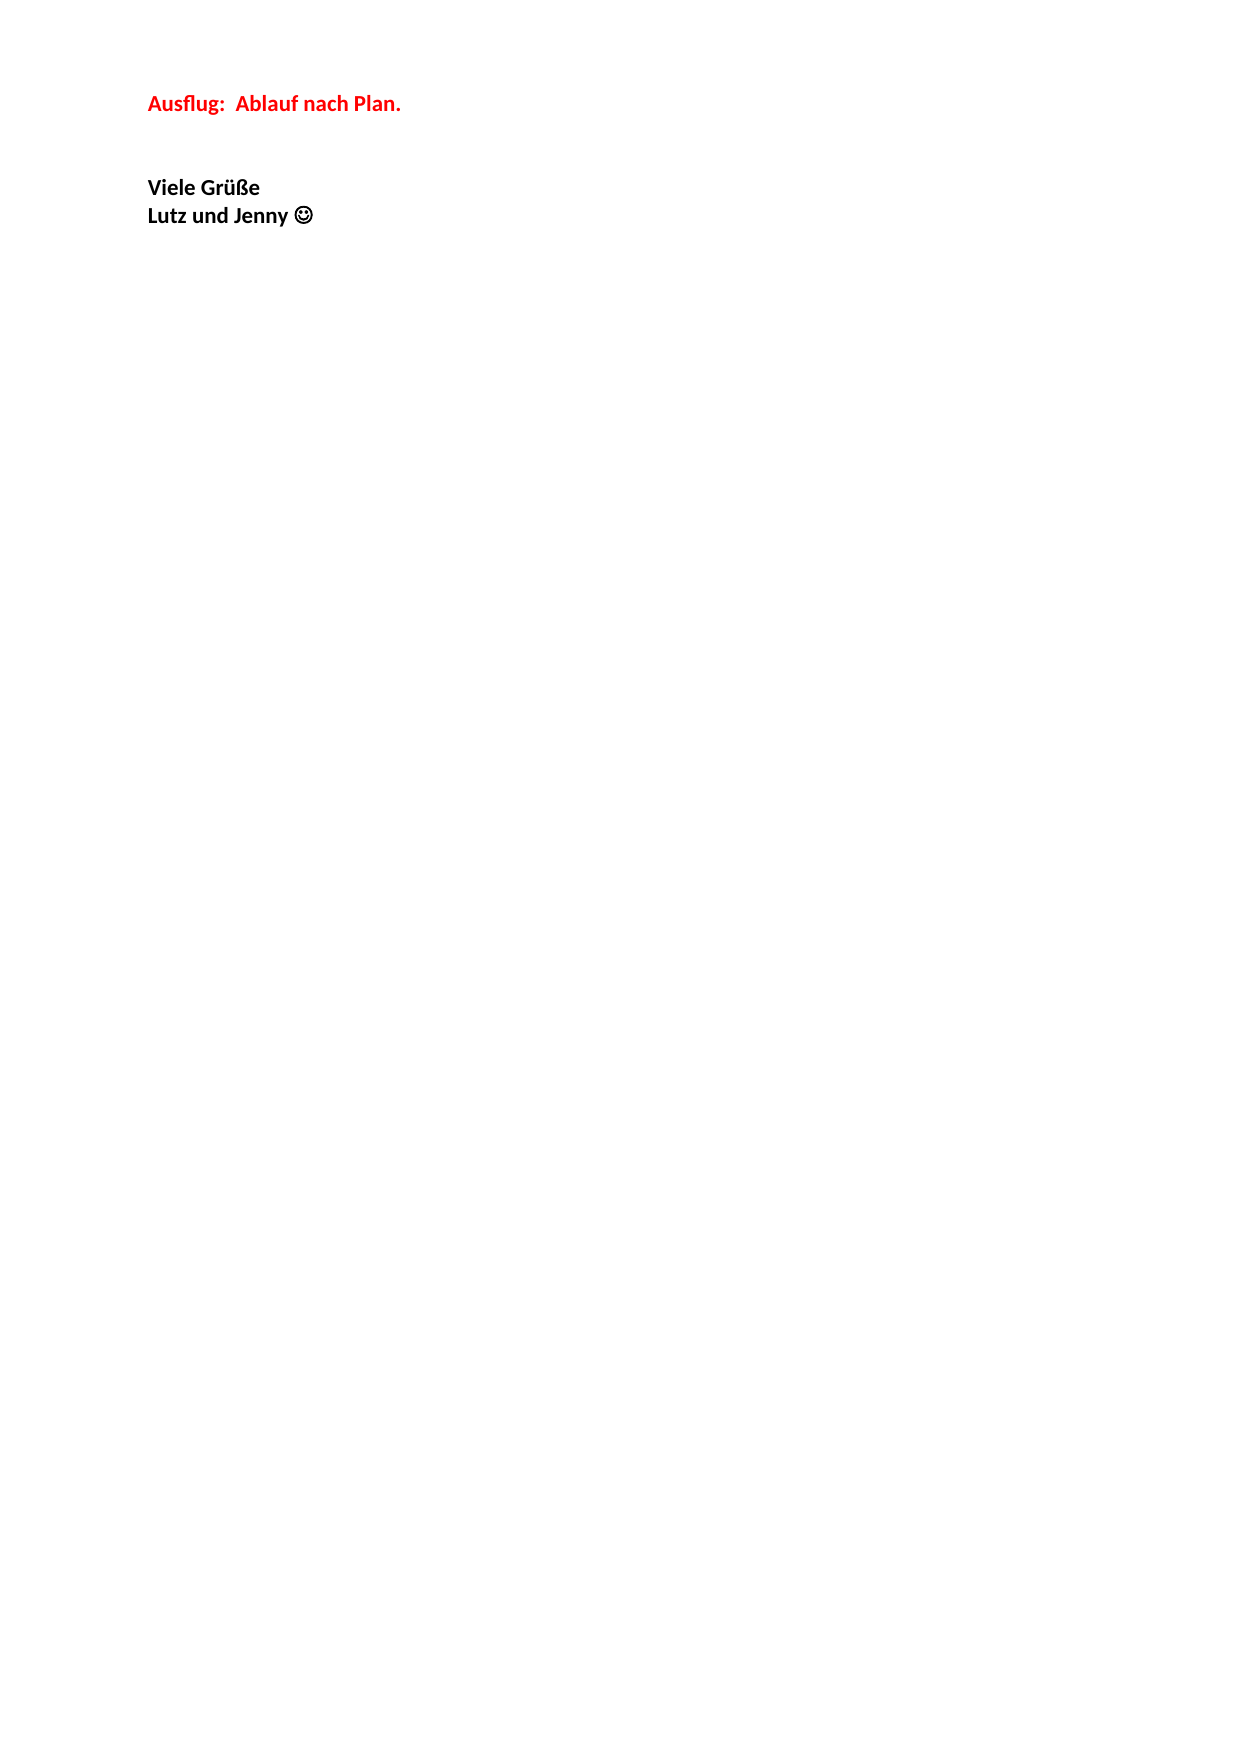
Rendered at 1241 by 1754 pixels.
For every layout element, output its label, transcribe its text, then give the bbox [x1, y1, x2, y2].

text Lutz und Jenny [148, 201, 1093, 229]
text Ausflug: Ablauf nach Plan. [148, 89, 1093, 117]
text Viele Grüße [148, 173, 1093, 201]
